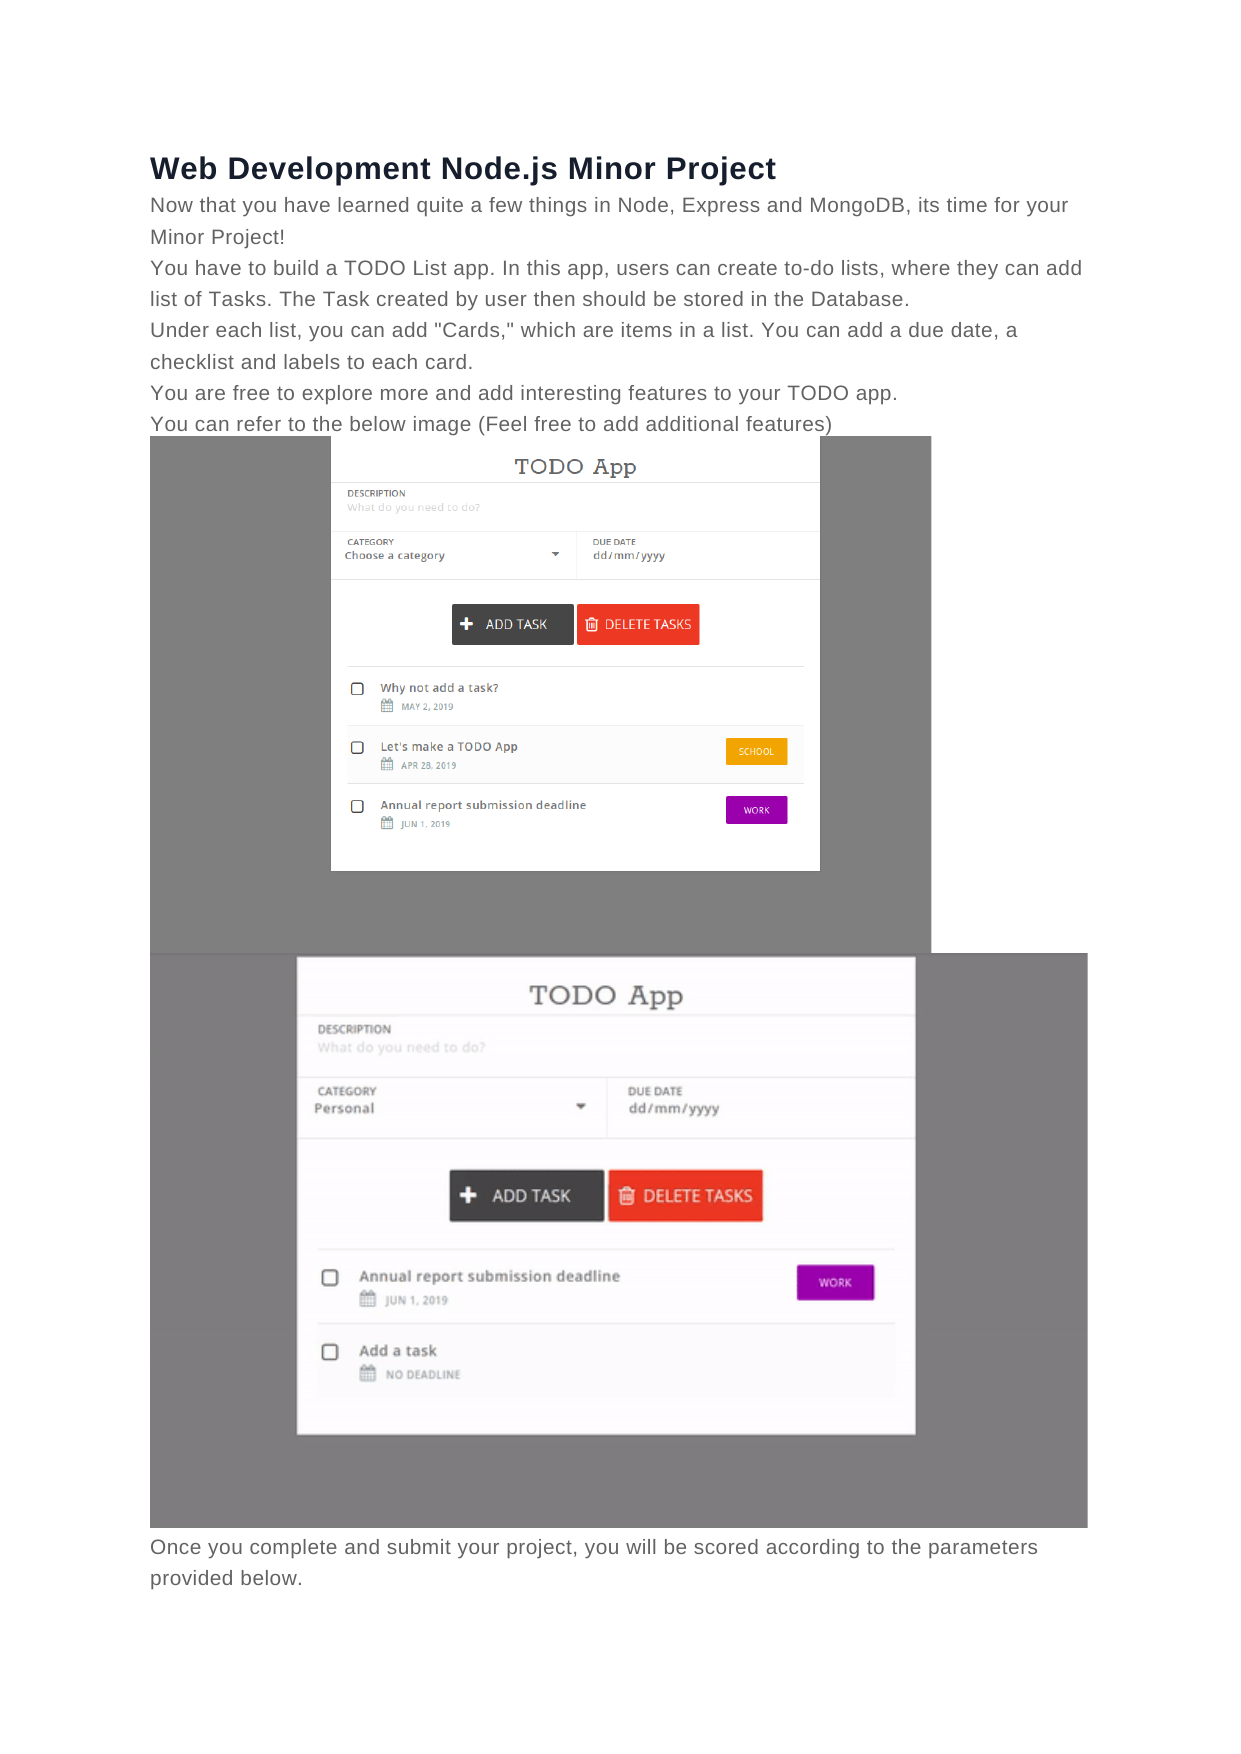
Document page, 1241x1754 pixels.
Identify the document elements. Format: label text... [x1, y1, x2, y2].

text Now that you have learned quite a few things in Node, Express and MongoDB, its time for your Minor Project! [150, 186, 1090, 248]
text You can refer to the below image (Feel free to add additional features) [150, 405, 1090, 436]
text Once you complete and submit your project, you will be scored according to the parameters provided below. [150, 1527, 1090, 1590]
text Under each list, you can add "Cards," which are items in a list. You can add a due date, a checklist and labels to each card. [150, 311, 1090, 373]
text You are free to explore more and add interesting features to your TODO app. [150, 373, 1090, 405]
text Web Development Node.js Minor Project [150, 150, 1090, 186]
picture [150, 436, 1088, 1528]
text You have to build a TODO List app. In this app, users can create to-do lists, where they can add list of Tasks. The Task created by user then should be stored in the Database. [150, 248, 1090, 311]
